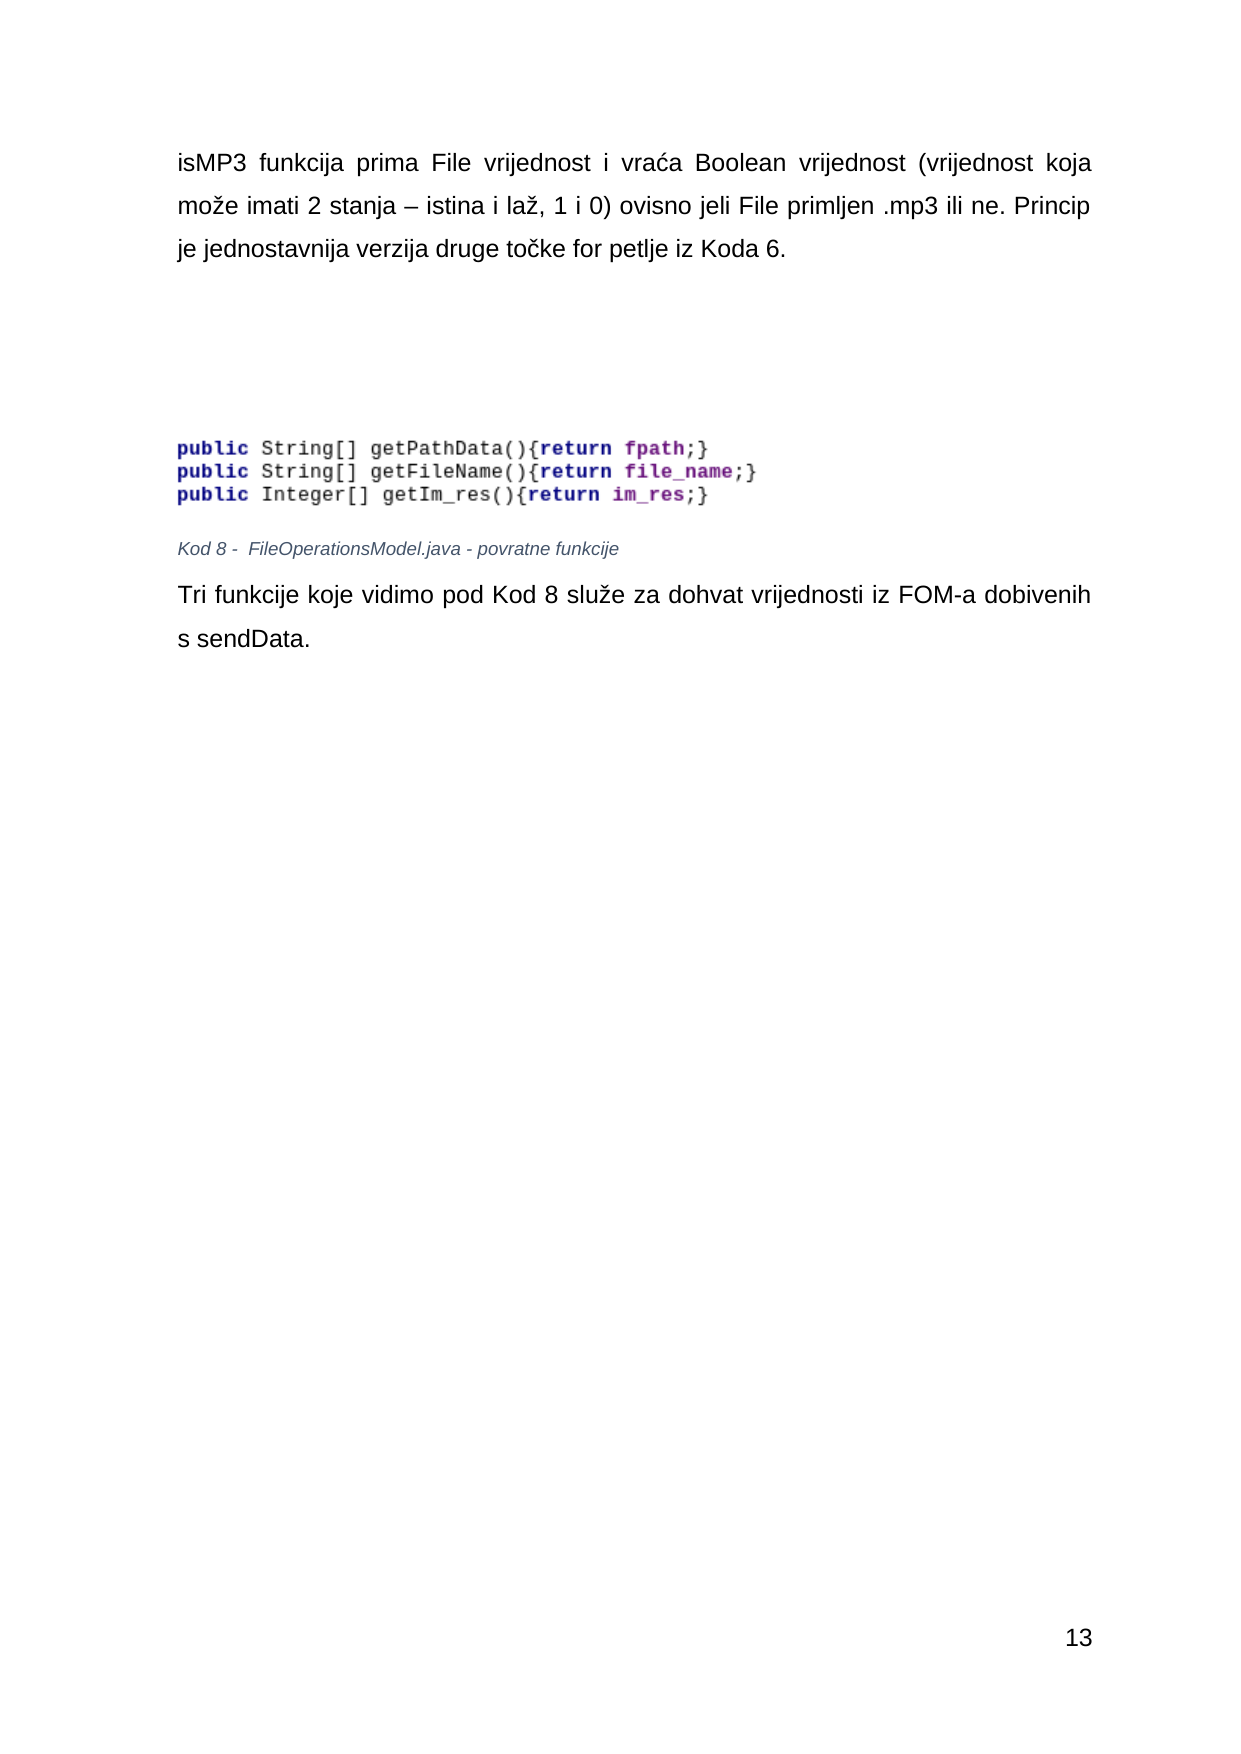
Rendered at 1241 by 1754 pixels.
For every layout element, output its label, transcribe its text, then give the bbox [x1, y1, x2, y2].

text isMP3 funkcija prima File vrijednost i vraća Boolean vrijednost (vrijednost koja može imati 2 stanja – istina i laž, 1 i 0) ovisno jeli File primljen .mp3 ili ne. Princip je jednostavnija verzija druge točke for petlje iz Koda 6. [177, 148, 1092, 263]
text Tri funkcije koje vidimo pod Kod 8 služe za dohvat vrijednosti iz FOM-a dobivenih s sendData. [177, 581, 1092, 652]
text Kod 8 - FileOperationsModel.java - povratne funkcije [177, 538, 1092, 560]
